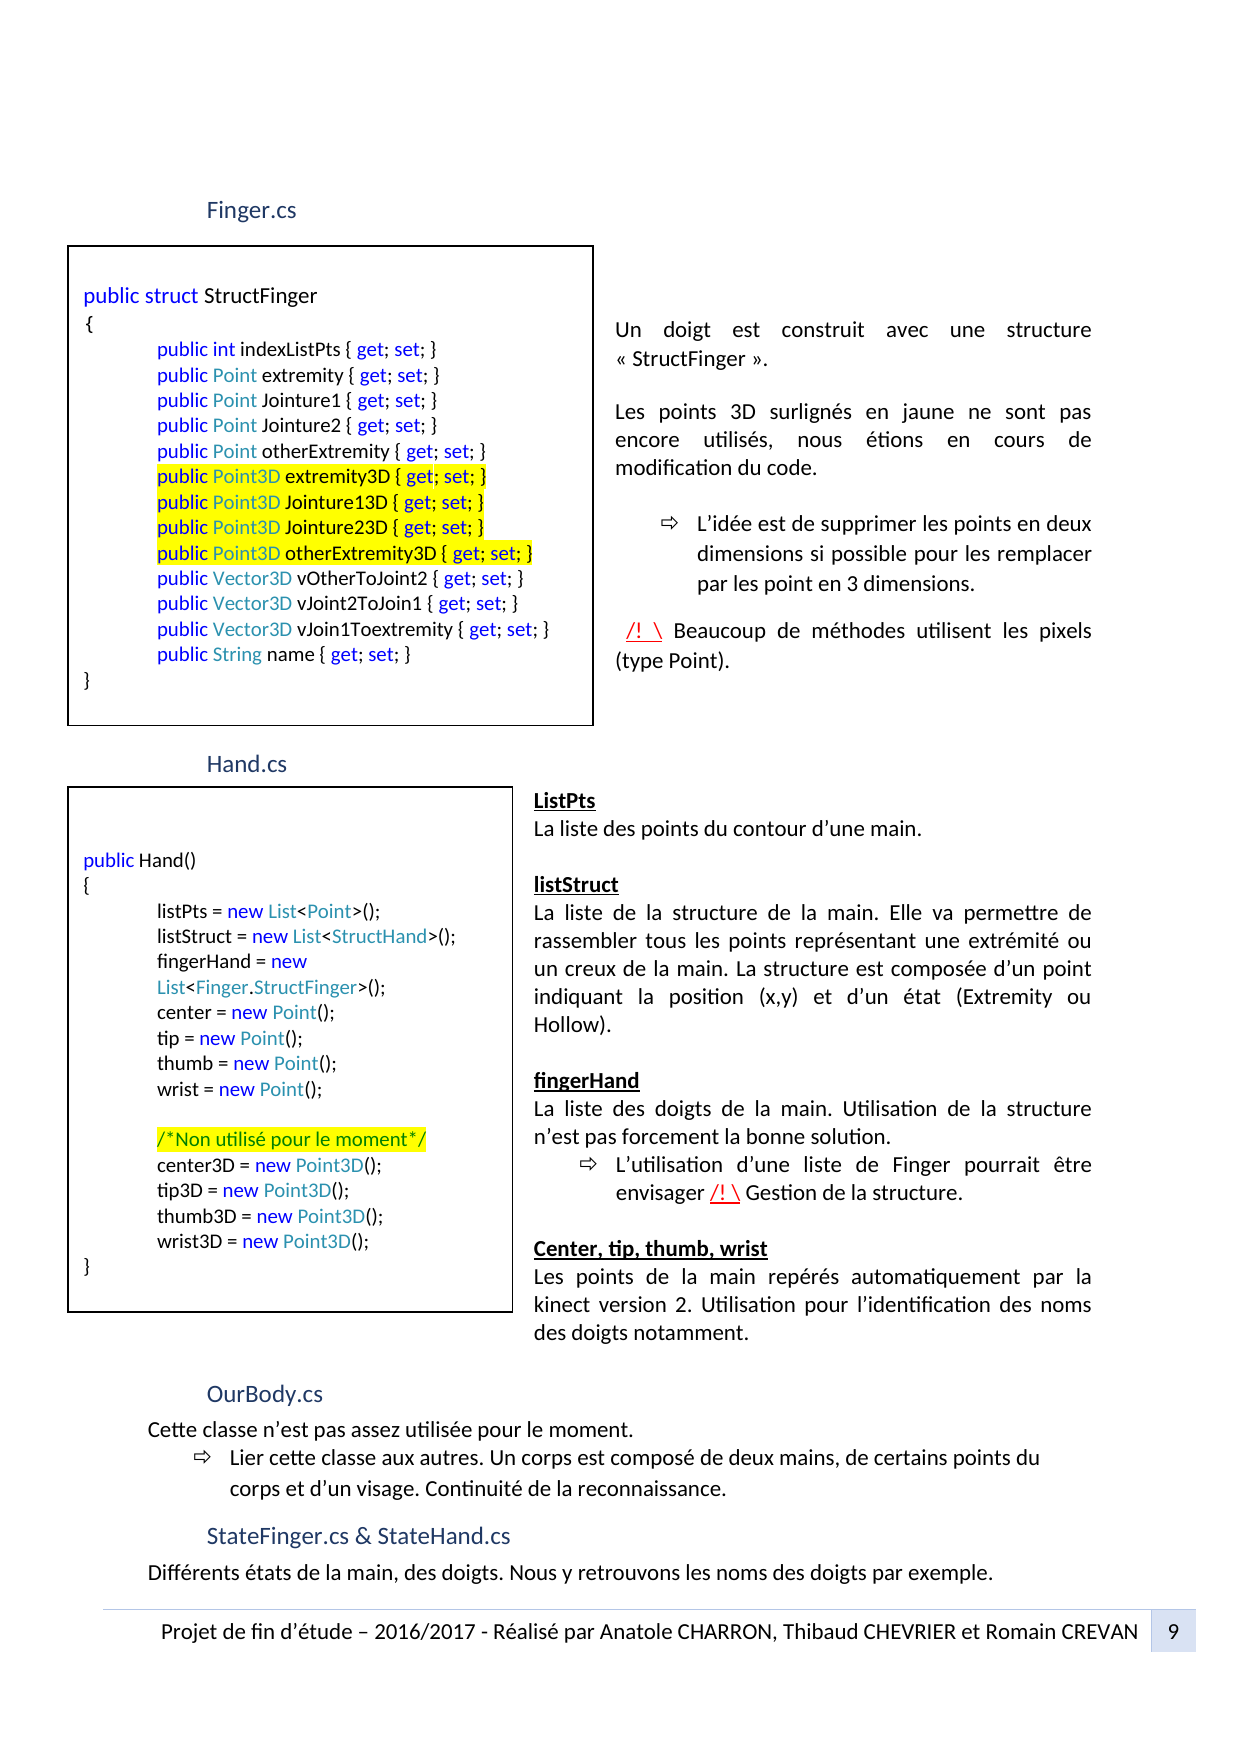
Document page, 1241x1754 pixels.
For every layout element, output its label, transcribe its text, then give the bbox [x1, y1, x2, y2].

subtitle Hand.cs [207, 749, 1093, 779]
text Les points 3D surlignés en jaune ne sont pas encore utilisés, nous étions en cours de modification du code. [594, 397, 1093, 481]
text La liste des points du contour d’une main. [513, 814, 1093, 842]
list L’utilisation d’une liste de Finger pourrait être envisager /! \ Gestion de la structure. [513, 1150, 1093, 1206]
list Lier cette classe aux autres. Un corps est composé de deux mains, de certains points du corps et d’un visage. Continuité de la reconnaissance. [192, 1443, 1093, 1502]
subtitle OurBody.cs [207, 1378, 1093, 1409]
subtitle Finger.cs [207, 194, 1093, 225]
text Un doigt est construit avec une structure « StructFinger ». [594, 316, 1093, 372]
text Cette classe n’est pas assez utilisée pour le moment. [148, 1415, 1093, 1443]
text listStruct [513, 870, 1093, 898]
text /! \ Beaucoup de méthodes utilisent les pixels (type Point). [594, 616, 1093, 675]
text La liste de la structure de la main. Elle va permettre de rassembler tous les points représentant une extrémité ou un creux de la main. La structure est composée d’un point indiquant la position (x,y) et d’un état (Extremity ou Hollow). [513, 898, 1093, 1038]
subtitle StateFinger.cs & StateHand.cs [207, 1521, 1093, 1551]
text fingerHand [513, 1066, 1093, 1094]
text ListPts [513, 786, 1093, 814]
text Les points de la main repérés automatiquement par la kinect version 2. Utilisation pour l’identification des noms des doigts notamment. [148, 1262, 1093, 1346]
list L’idée est de supprimer les points en deux dimensions si possible pour les remplacer par les point en 3 dimensions. [594, 509, 1093, 598]
text Center, tip, thumb, wrist [513, 1234, 1093, 1262]
text Différents états de la main, des doigts. Nous y retrouvons les noms des doigts par exemple. [148, 1558, 1093, 1586]
text La liste des doigts de la main. Utilisation de la structure n’est pas forcement la bonne solution. [513, 1094, 1093, 1150]
